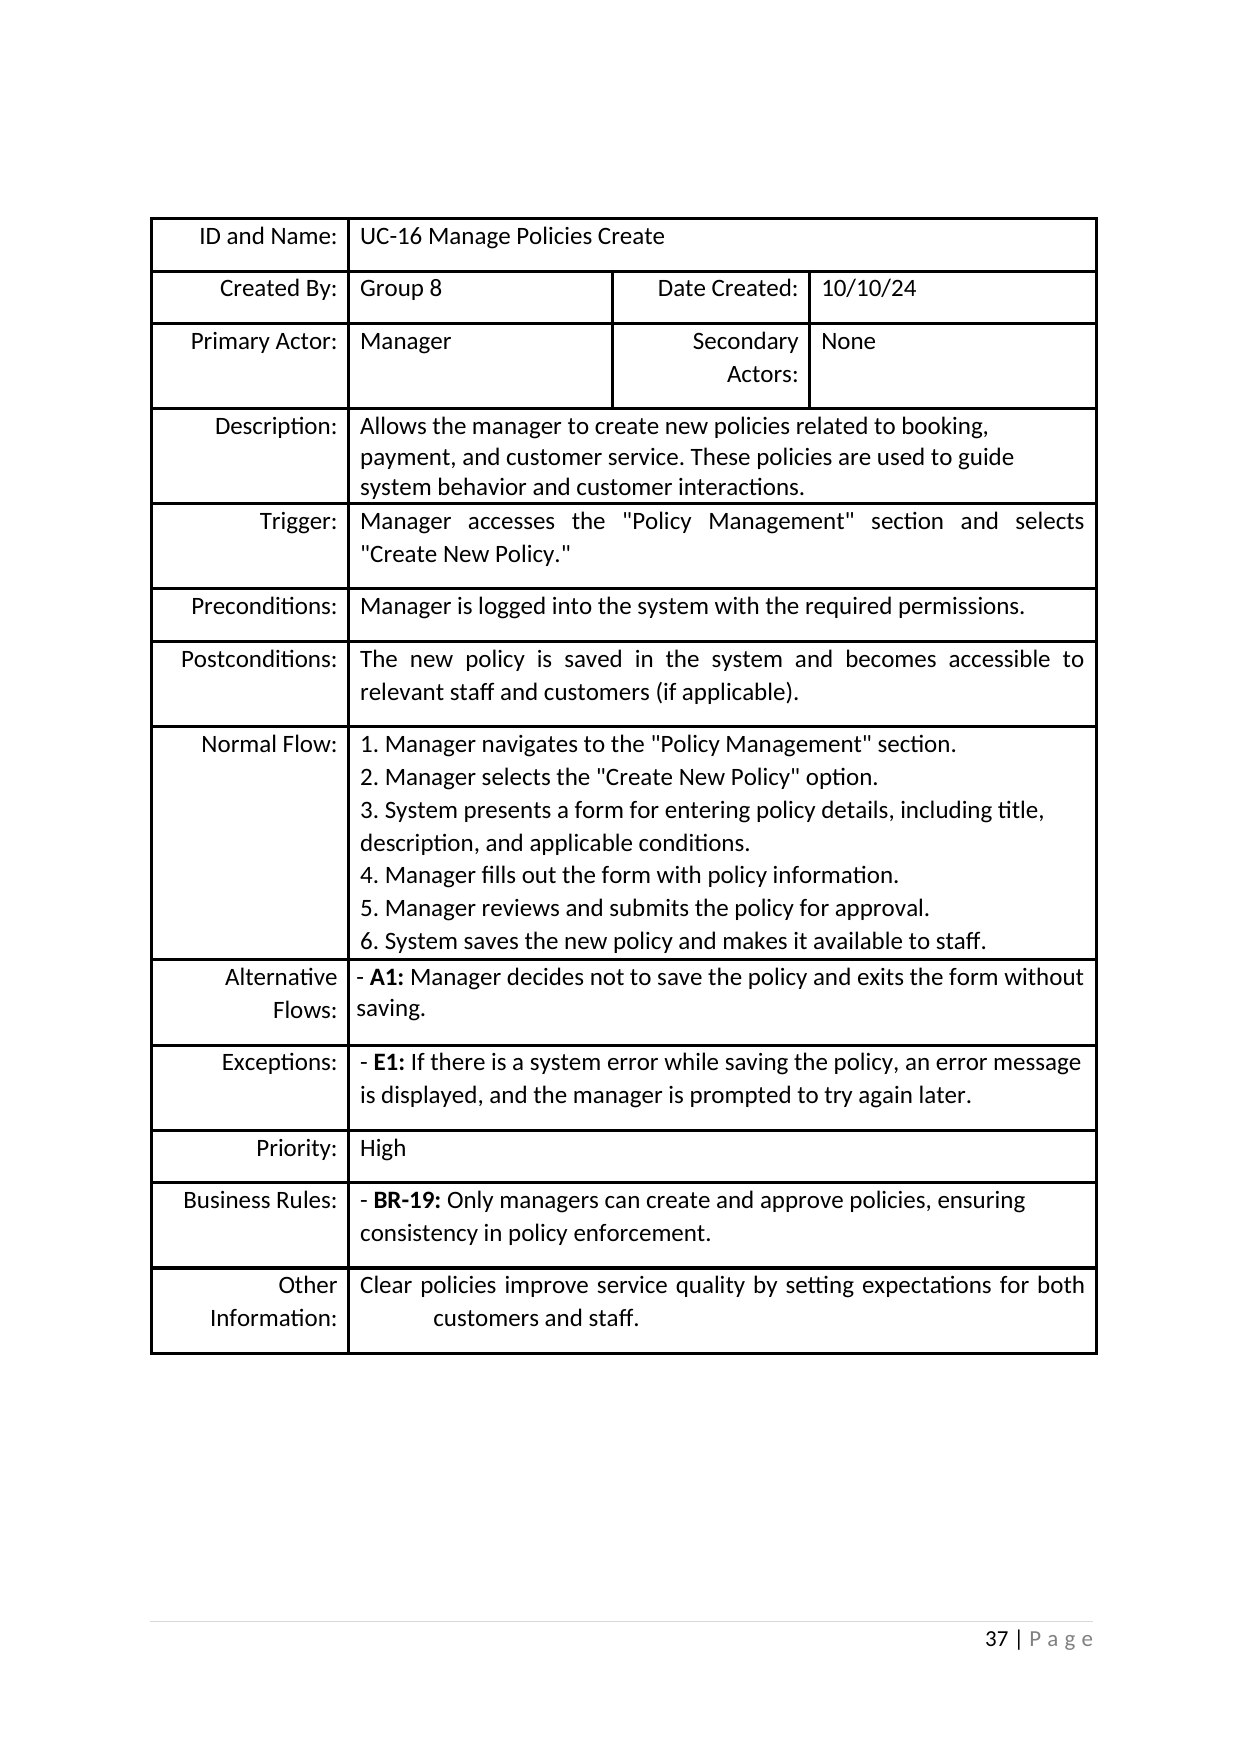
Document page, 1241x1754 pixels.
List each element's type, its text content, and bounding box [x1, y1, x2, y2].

table_cell Allows the manager to create new policies related to booking, payment, and customer service. These policies are used to guide system behavior and customer interactions. [350, 410, 1095, 502]
table_cell Preconditions: [153, 590, 347, 639]
table_cell Created By: [153, 273, 347, 322]
table_cell Postconditions: [153, 643, 347, 725]
table_cell 10/10/24 [811, 273, 1095, 322]
table_cell Priority: [153, 1132, 347, 1181]
table_cell Secondary Actors: [614, 325, 808, 407]
table_cell Alternative Flows: [153, 961, 347, 1043]
table_cell - BR-19: Only managers can create and approve policies, ensuring consistency in policy enforcement. [350, 1184, 1095, 1266]
table_cell Exceptions: [153, 1047, 347, 1129]
table_cell Manager is logged into the system with the required permissions. [350, 590, 1095, 639]
table_cell Business Rules: [153, 1184, 347, 1266]
table_cell Description: [153, 410, 347, 502]
table_cell Primary Actor: [153, 325, 347, 407]
table_cell Normal Flow: [153, 728, 347, 958]
table_header UC-16 Manage Policies Create [350, 220, 1095, 269]
table_cell Manager accesses the "Policy Management" section and selects "Create New Policy." [350, 505, 1095, 587]
table_cell None [811, 325, 1095, 407]
table_cell Trigger: [153, 505, 347, 587]
table_cell Date Created: [614, 273, 808, 322]
table_cell - E1: If there is a system error while saving the policy, an error message is displayed, and the manager is prompted to try again later. [350, 1047, 1095, 1129]
table_cell 1. Manager navigates to the "Policy Management" section. 2. Manager selects the "Create New Policy" option. 3. System presents a form for entering policy details, including title, description, and applicable conditions. 4. Manager fills out the form with policy information. 5. Manager reviews and submits the policy for approval. 6. System saves the new policy and makes it available to staff. [350, 728, 1095, 958]
table_cell Other Information: [153, 1270, 347, 1352]
table_header ID and Name: [153, 220, 347, 269]
table_cell - A1: Manager decides not to save the policy and exits the form without saving. [350, 961, 1095, 1043]
table_cell High [350, 1132, 1095, 1181]
table_cell Clear policies improve service quality by setting expectations for both customers and staff. [350, 1270, 1095, 1352]
table_cell Manager [350, 325, 611, 407]
table_cell Group 8 [350, 273, 611, 322]
table_cell The new policy is saved in the system and becomes accessible to relevant staff and customers (if applicable). [350, 643, 1095, 725]
